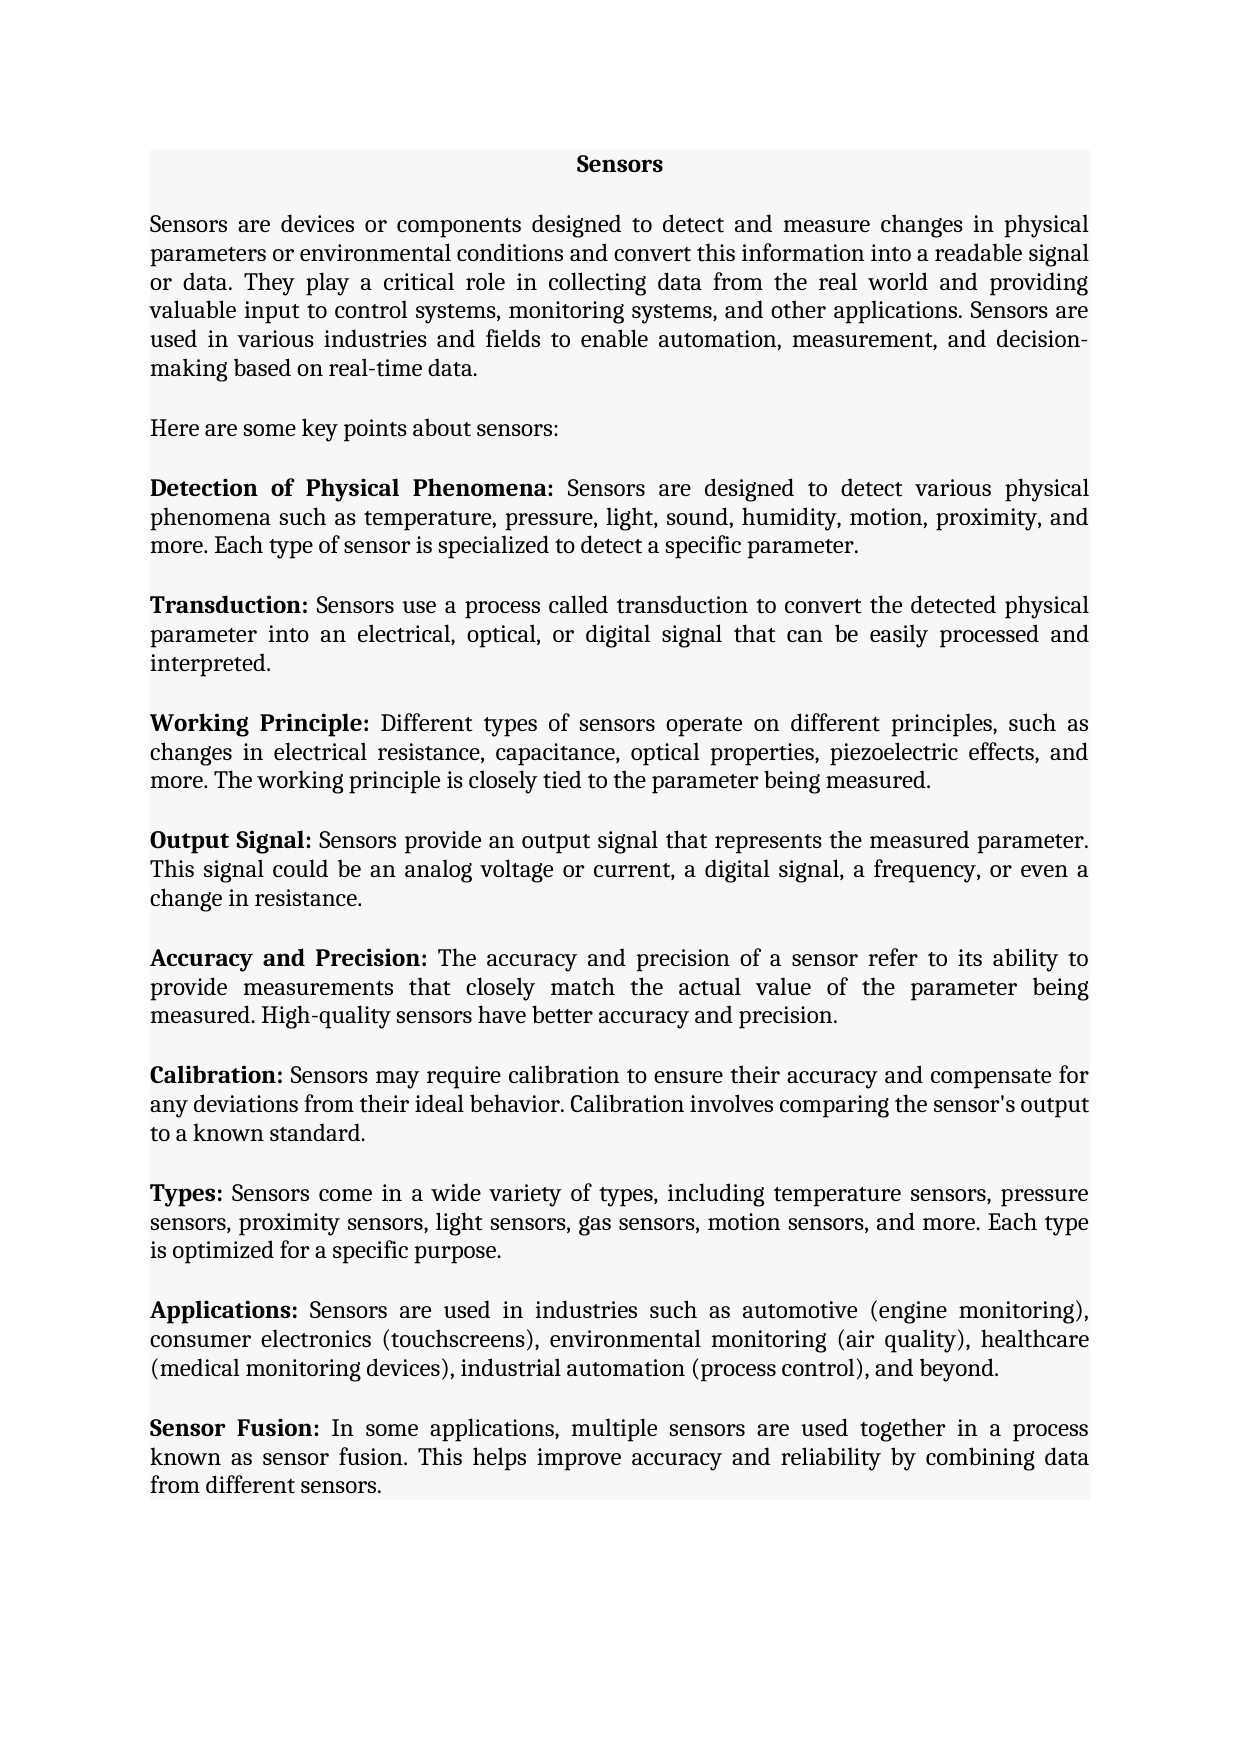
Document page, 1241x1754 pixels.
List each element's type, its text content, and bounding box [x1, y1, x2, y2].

text Working Principle: Different types of sensors operate on different principles, such as changes in electrical resistance, capacitance, optical properties, piezoelectric effects, and more. The working principle is closely tied to the parameter being measured. [150, 709, 1090, 795]
text Accuracy and Precision: The accuracy and precision of a sensor refer to its ability to provide measurements that closely match the actual value of the parameter being measured. High-quality sensors have better accuracy and precision. [150, 944, 1090, 1030]
text Transduction: Sensors use a process called transduction to convert the detected physical parameter into an electrical, optical, or digital signal that can be easily processed and interpreted. [150, 591, 1090, 677]
text Sensor Fusion: In some applications, multiple sensors are used together in a process known as sensor fusion. This helps improve accuracy and reliability by combining data from different sensors. [150, 1414, 1090, 1500]
text Calibration: Sensors may require calibration to ensure their accuracy and compensate for any deviations from their ideal behavior. Calibration involves comparing the sensor's output to a known standard. [150, 1061, 1090, 1147]
text Output Signal: Sensors provide an output signal that represents the measured parameter. This signal could be an analog voltage or current, a digital signal, a frequency, or even a change in resistance. [150, 826, 1090, 912]
text Types: Sensors come in a wide variety of types, including temperature sensors, pressure sensors, proximity sensors, light sensors, gas sensors, motion sensors, and more. Each type is optimized for a specific purpose. [150, 1179, 1090, 1265]
text Sensors [150, 150, 1090, 179]
text Detection of Physical Phenomena: Sensors are designed to detect various physical phenomena such as temperature, pressure, light, sound, humidity, motion, proximity, and more. Each type of sensor is specialized to detect a specific parameter. [150, 474, 1090, 560]
text Applications: Sensors are used in industries such as automotive (engine monitoring), consumer electronics (touchscreens), environmental monitoring (air quality), healthcare (medical monitoring devices), industrial automation (process control), and beyond. [150, 1296, 1090, 1382]
text Here are some key points about sensors: [150, 414, 1090, 442]
text Sensors are devices or components designed to detect and measure changes in physical parameters or environmental conditions and convert this information into a readable signal or data. They play a critical role in collecting data from the real world and providing valuable input to control systems, monitoring systems, and other applications. Sensors are used in various industries and fields to enable automation, measurement, and decision-making based on real-time data. [150, 210, 1090, 382]
